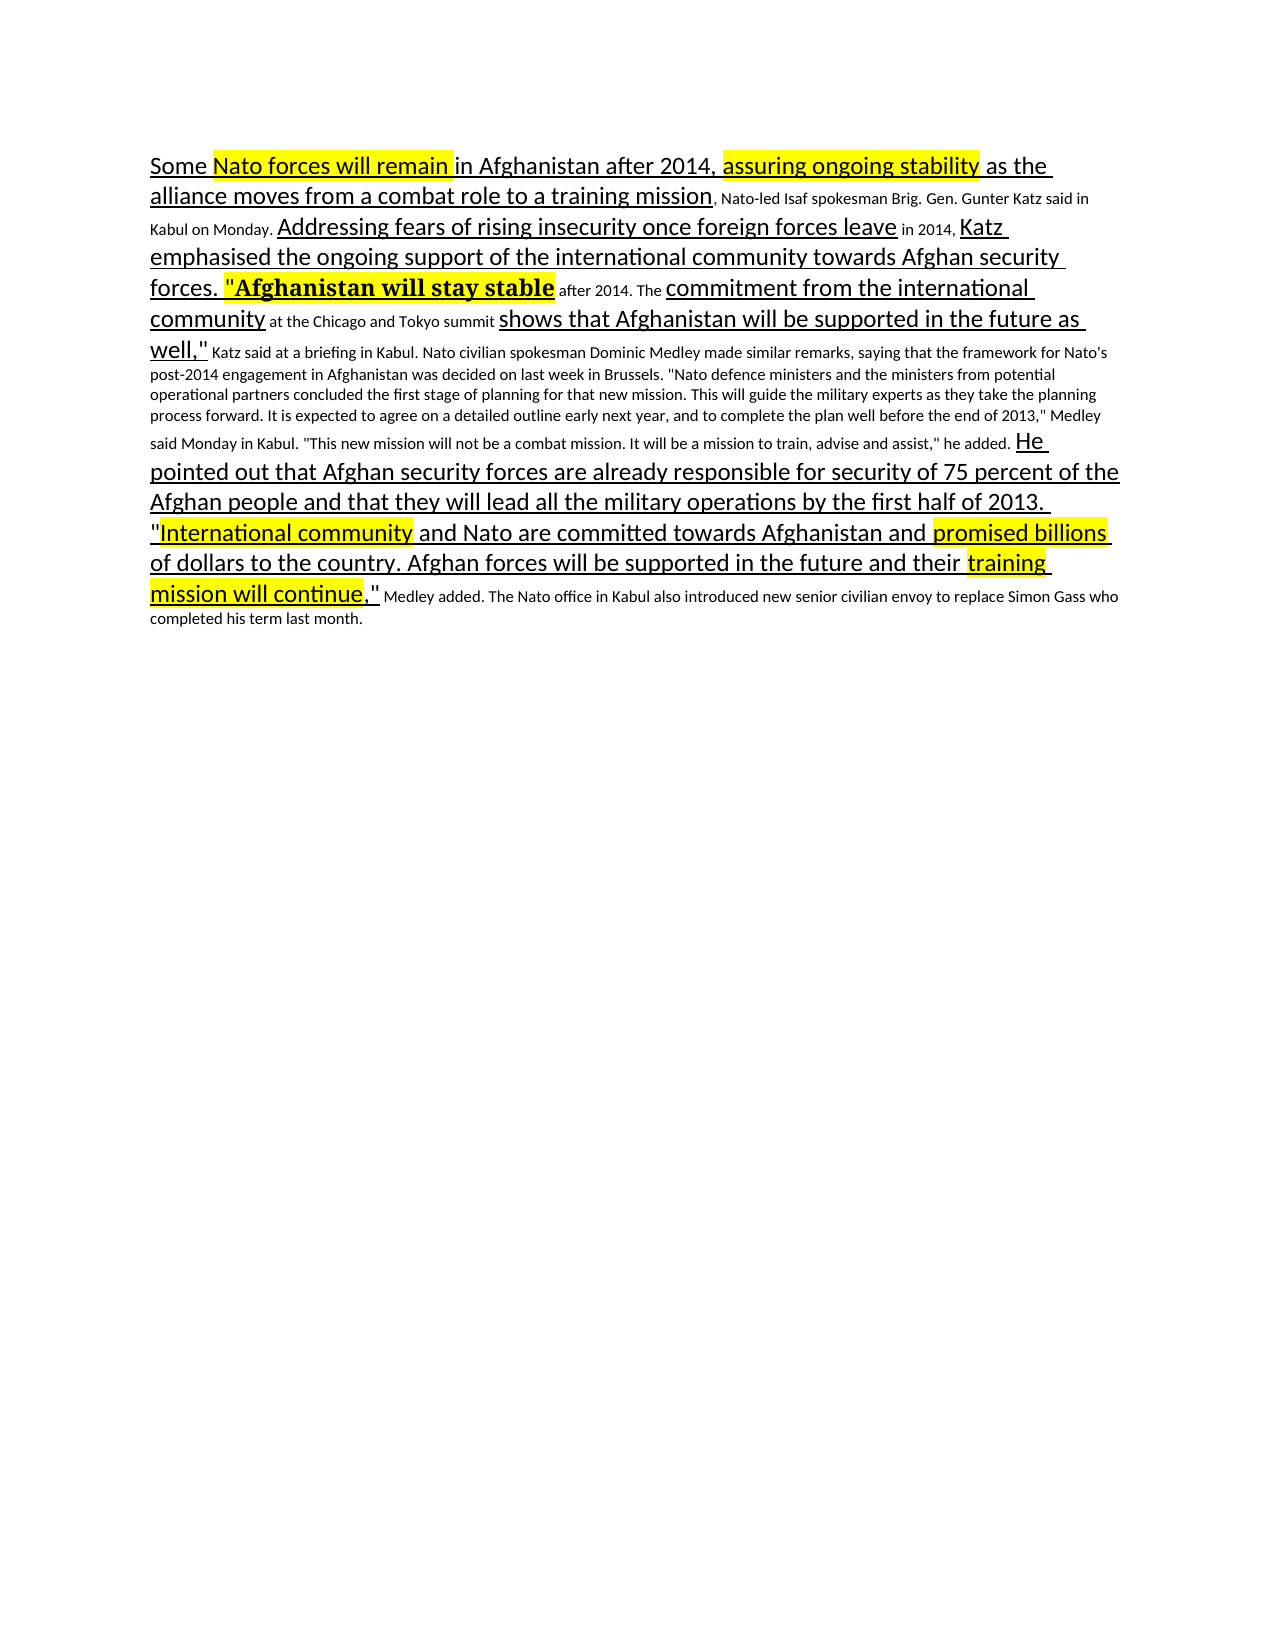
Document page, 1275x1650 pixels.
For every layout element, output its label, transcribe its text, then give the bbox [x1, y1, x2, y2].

text Some Nato forces will remain in Afghanistan after 2014, assuring ongoing stability as the alliance moves from a combat role to a training mission, Nato-led Isaf spokesman Brig. Gen. Gunter Katz said in Kabul on Monday. Addressing fears of rising insecurity once foreign forces leave in 2014, Katz emphasised the ongoing support of the international community towards Afghan security forces. "Afghanistan will stay stable after 2014. The commitment from the international community at the Chicago and Tokyo summit shows that Afghanistan will be supported in the future as well," Katz said at a briefing in Kabul. Nato civilian spokesman Dominic Medley made similar remarks, saying that the framework for Nato's post-2014 engagement in Afghanistan was decided on last week in Brussels. "Nato defence ministers and the ministers from potential operational partners concluded the first stage of planning for that new mission. This will guide the military experts as they take the planning process forward. It is expected to agree on a detailed outline early next year, and to complete the plan well before the end of 2013," Medley said Monday in Kabul. "This new mission will not be a combat mission. It will be a mission to train, advise and assist," he added. He pointed out that Afghan security forces are already responsible for security of 75 percent of the Afghan people and that they will lead all the military operations by the first half of 2013. "International community and Nato are committed towards Afghanistan and promised billions of dollars to the country. Afghan forces will be supported in the future and their training mission will continue," Medley added. The Nato office in Kabul also introduced new senior civilian envoy to replace Simon Gass who completed his term last month. [150, 150, 1125, 629]
